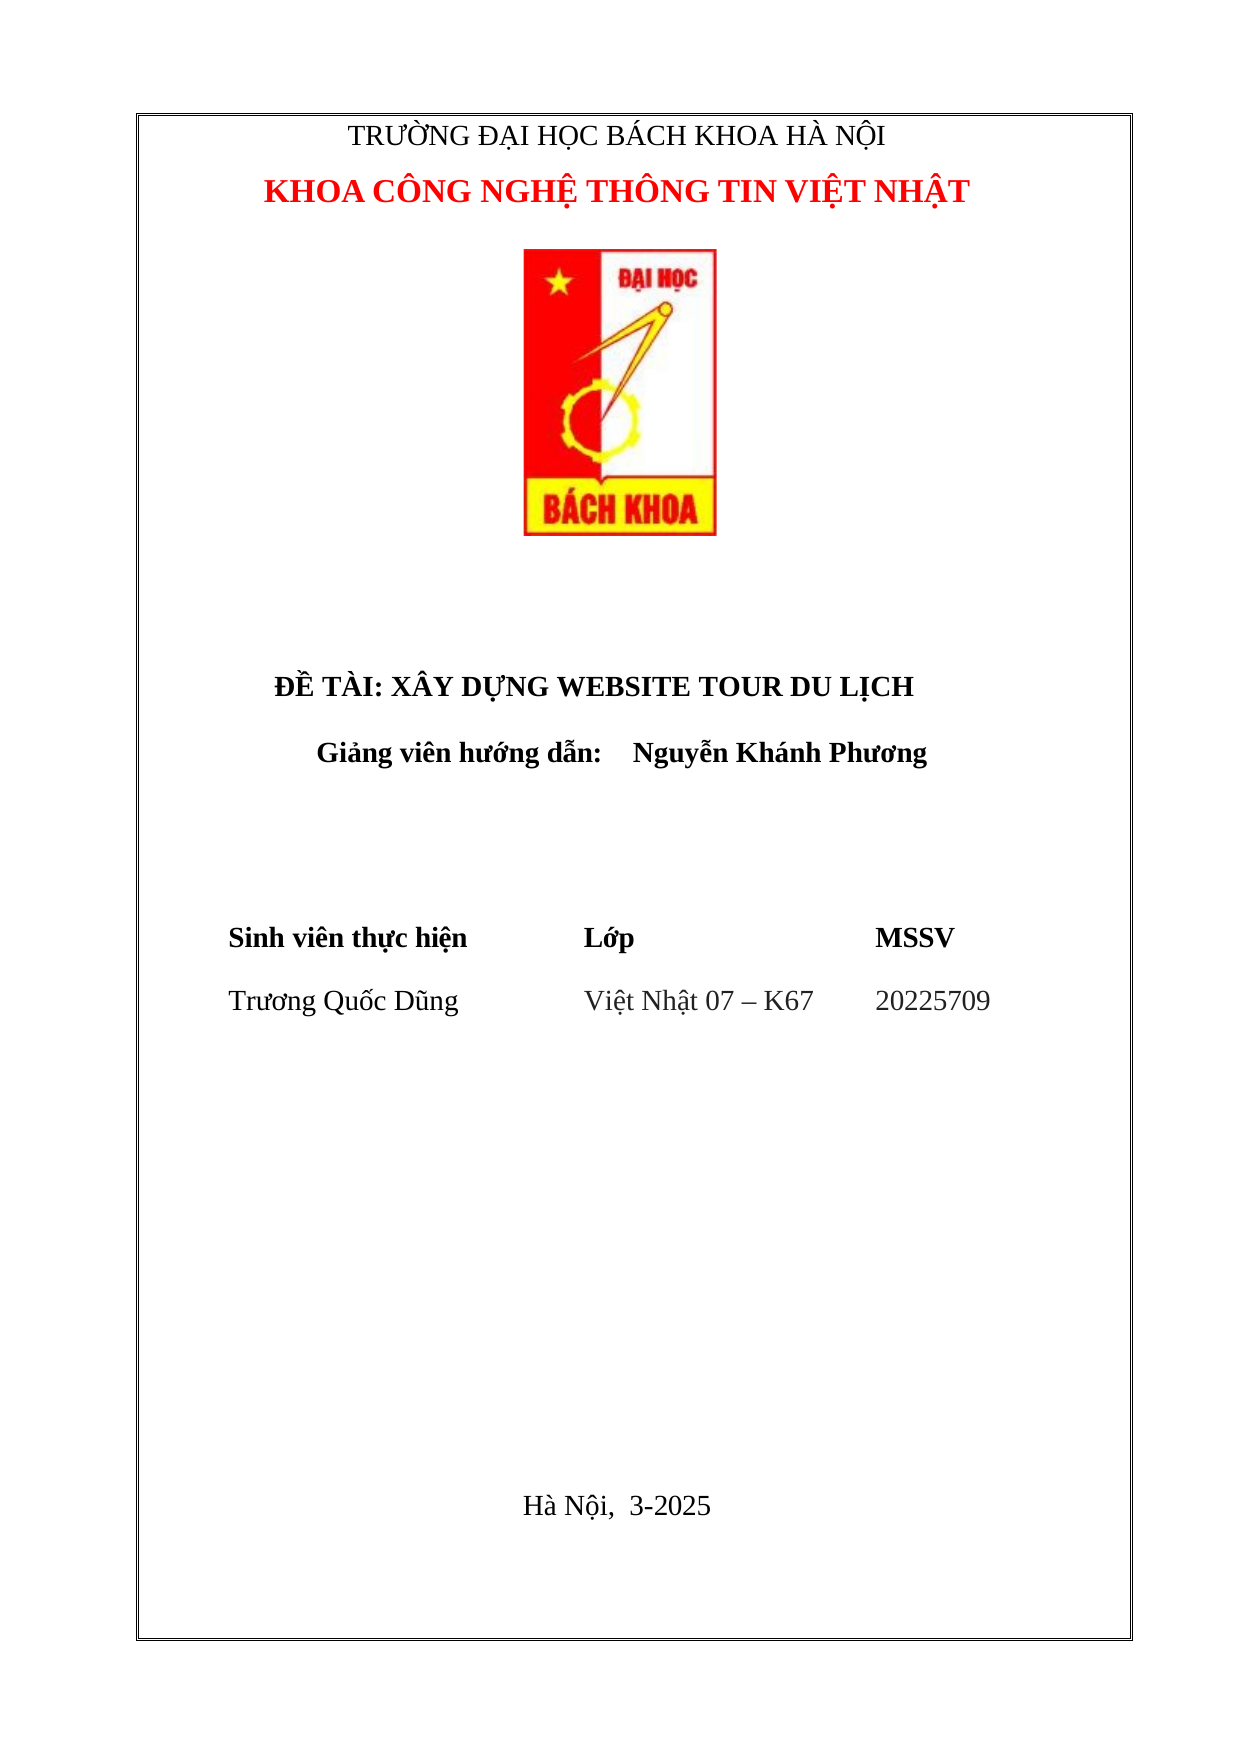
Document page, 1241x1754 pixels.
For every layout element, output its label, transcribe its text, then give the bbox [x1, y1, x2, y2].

subtitle KHOA CÔNG NGHỆ THÔNG TIN VIỆT NHẬT [194, 171, 1040, 209]
table_header Lớp [526, 921, 832, 970]
table_cell 20225709 [832, 970, 997, 1019]
subtitle ĐỀ TÀI: XÂY DỰNG WEBSITE TOUR DU LỊCH [148, 669, 1040, 702]
text TRƯỜNG ĐẠI HỌC BÁCH KHOA HÀ NỘI [194, 118, 1040, 152]
text Giảng viên hướng dẫn: Nguyễn Khánh Phương [316, 735, 1122, 768]
table_cell Việt Nhật 07 – K67 [526, 970, 832, 1019]
text Hà Nội, 3-2025 [148, 1488, 1086, 1522]
picture [523, 249, 717, 536]
table_header MSSV [832, 921, 997, 970]
table_cell Trương Quốc Dũng [223, 970, 526, 1019]
table_header Sinh viên thực hiện [223, 921, 526, 970]
